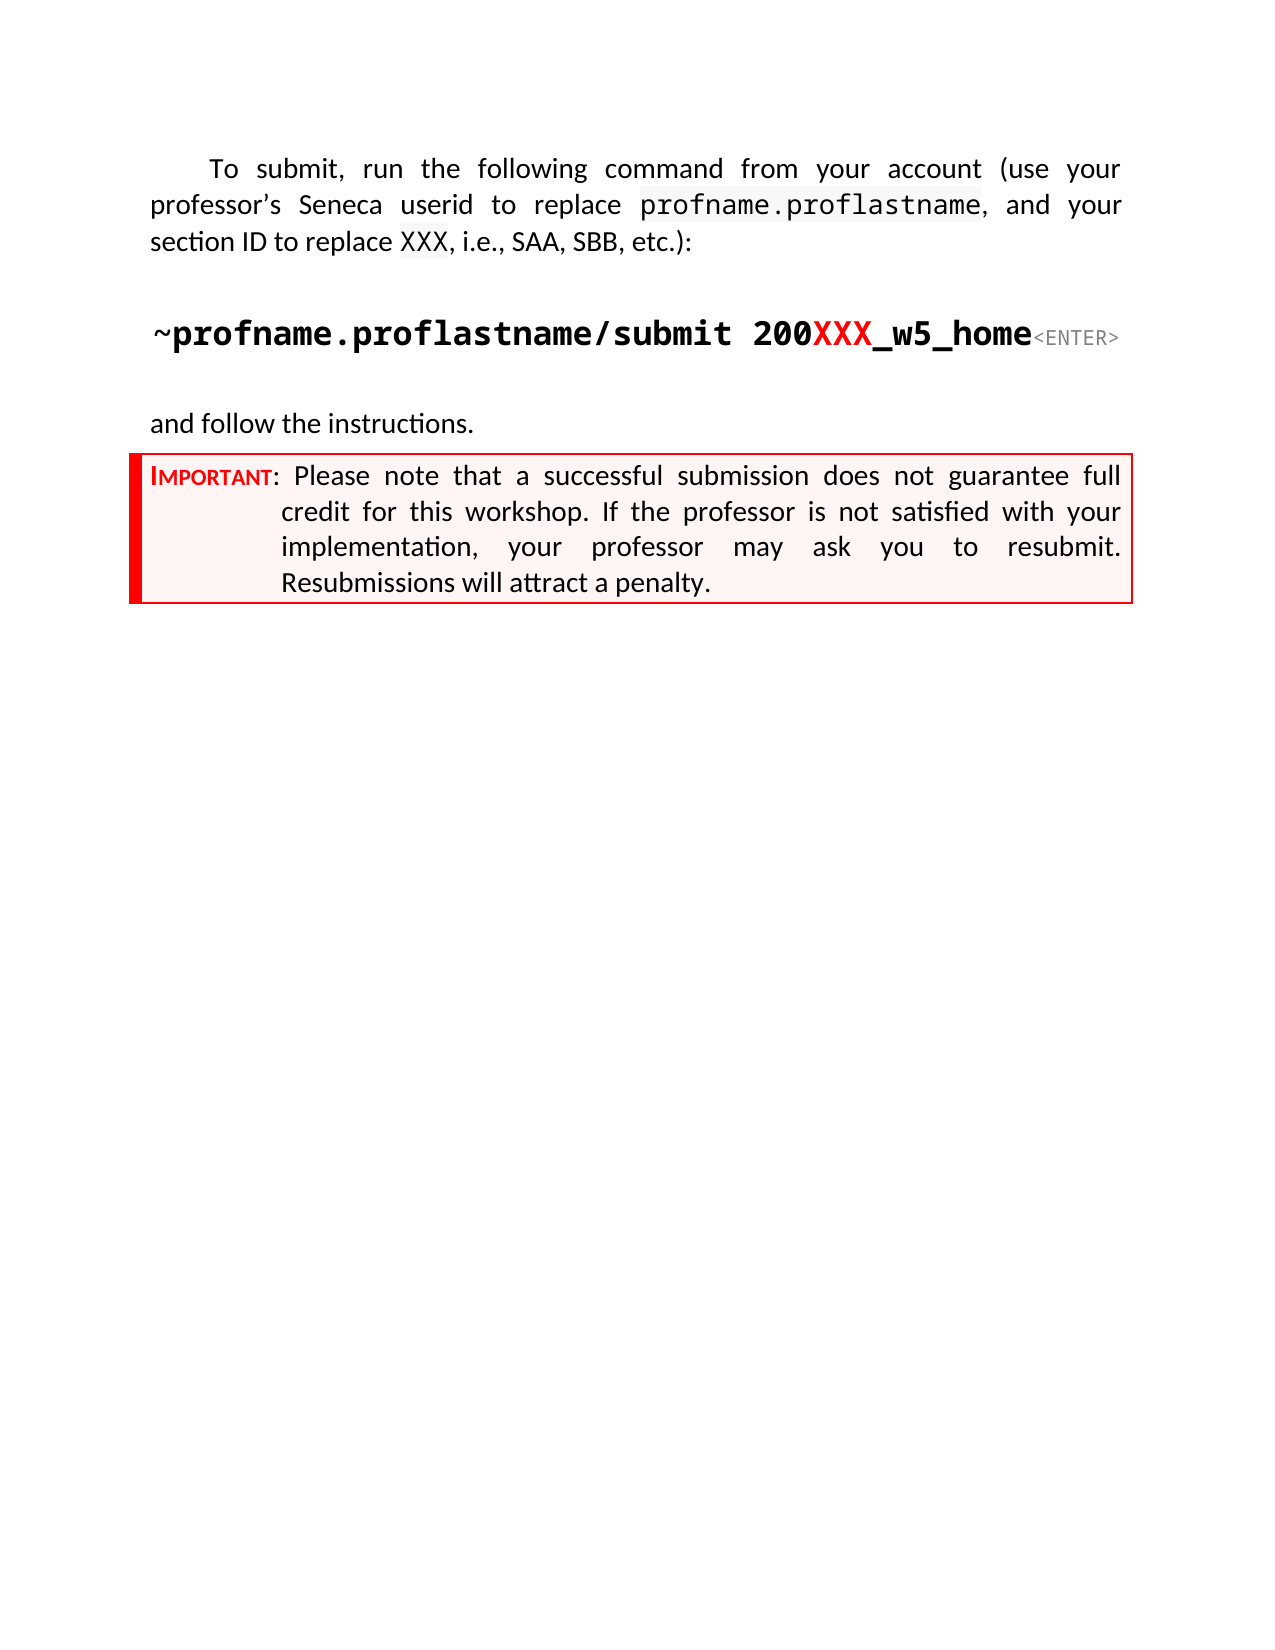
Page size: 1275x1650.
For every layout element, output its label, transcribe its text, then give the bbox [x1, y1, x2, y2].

text and follow the instructions. [150, 405, 1122, 440]
text To submit, run the following command from your account (use your professor’s Seneca userid to replace profname.proflastname, and your section ID to replace XXX, i.e., SAA, SBB, etc.): [150, 150, 1122, 259]
text Important: Please note that a successful submission does not guarantee full credit for this workshop. If the professor is not satisfied with your implementation, your professor may ask you to resubmit. Resubmissions will attract a penalty. [142, 455, 1131, 602]
text ~profname.proflastname/submit 200XXX_w5_home<ENTER> [150, 309, 1122, 355]
